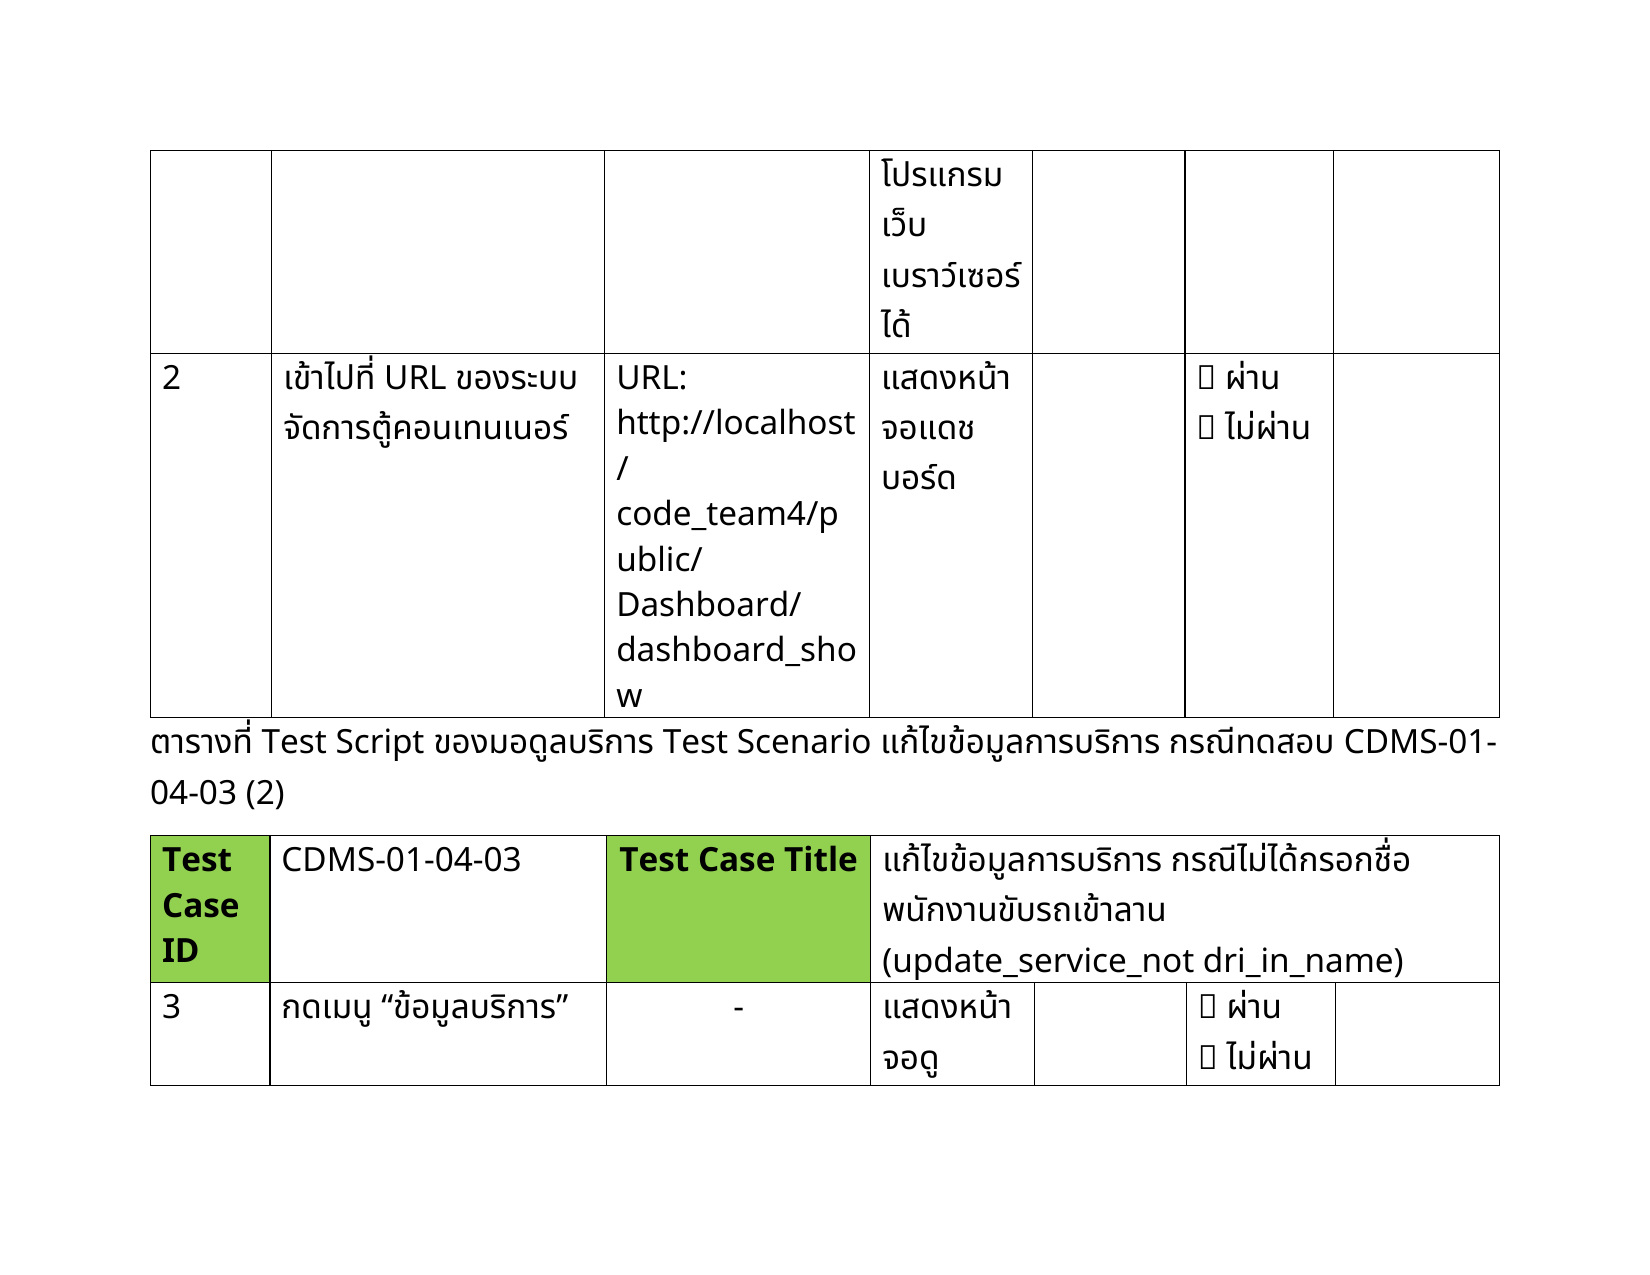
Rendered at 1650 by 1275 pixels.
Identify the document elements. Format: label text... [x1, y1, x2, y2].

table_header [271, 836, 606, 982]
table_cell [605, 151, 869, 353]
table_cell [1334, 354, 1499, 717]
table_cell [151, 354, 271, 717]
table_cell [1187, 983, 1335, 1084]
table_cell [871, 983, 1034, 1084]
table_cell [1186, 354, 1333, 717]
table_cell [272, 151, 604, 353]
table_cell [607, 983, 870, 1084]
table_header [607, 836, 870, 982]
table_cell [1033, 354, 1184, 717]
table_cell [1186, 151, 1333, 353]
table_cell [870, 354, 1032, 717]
text ตารางที่ Test Script ของมอดูลบริการ Test Scenario แก้ไขข้อมูลการบริการ กรณีทดสอบ CDMS-01-04-03 (2) [150, 718, 1500, 814]
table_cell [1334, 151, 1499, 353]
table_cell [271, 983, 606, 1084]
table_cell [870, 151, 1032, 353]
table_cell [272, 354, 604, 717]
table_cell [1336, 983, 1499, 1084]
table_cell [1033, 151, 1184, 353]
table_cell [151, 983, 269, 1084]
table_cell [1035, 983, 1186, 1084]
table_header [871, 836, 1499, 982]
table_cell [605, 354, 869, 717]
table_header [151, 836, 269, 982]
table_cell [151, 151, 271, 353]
